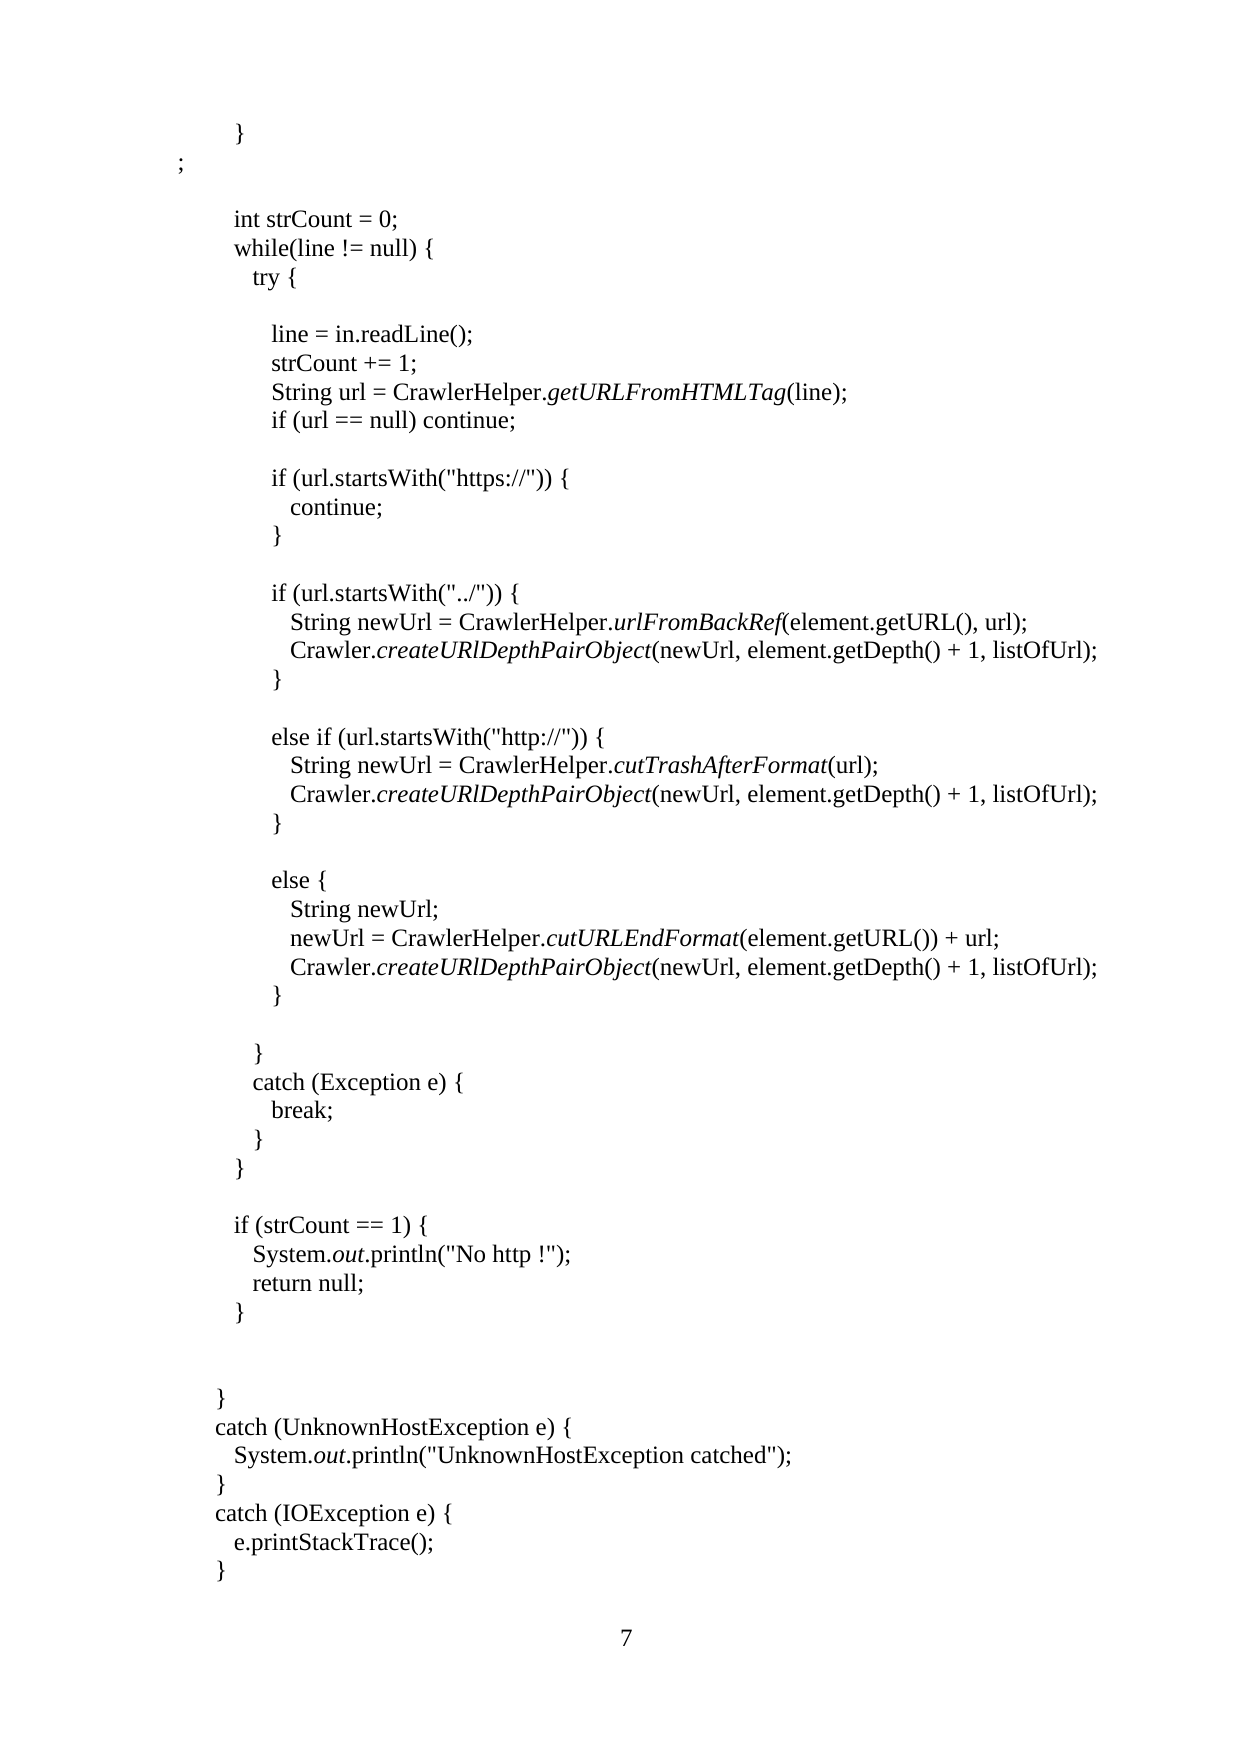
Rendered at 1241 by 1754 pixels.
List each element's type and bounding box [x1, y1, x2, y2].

text [177, 118, 1152, 1613]
